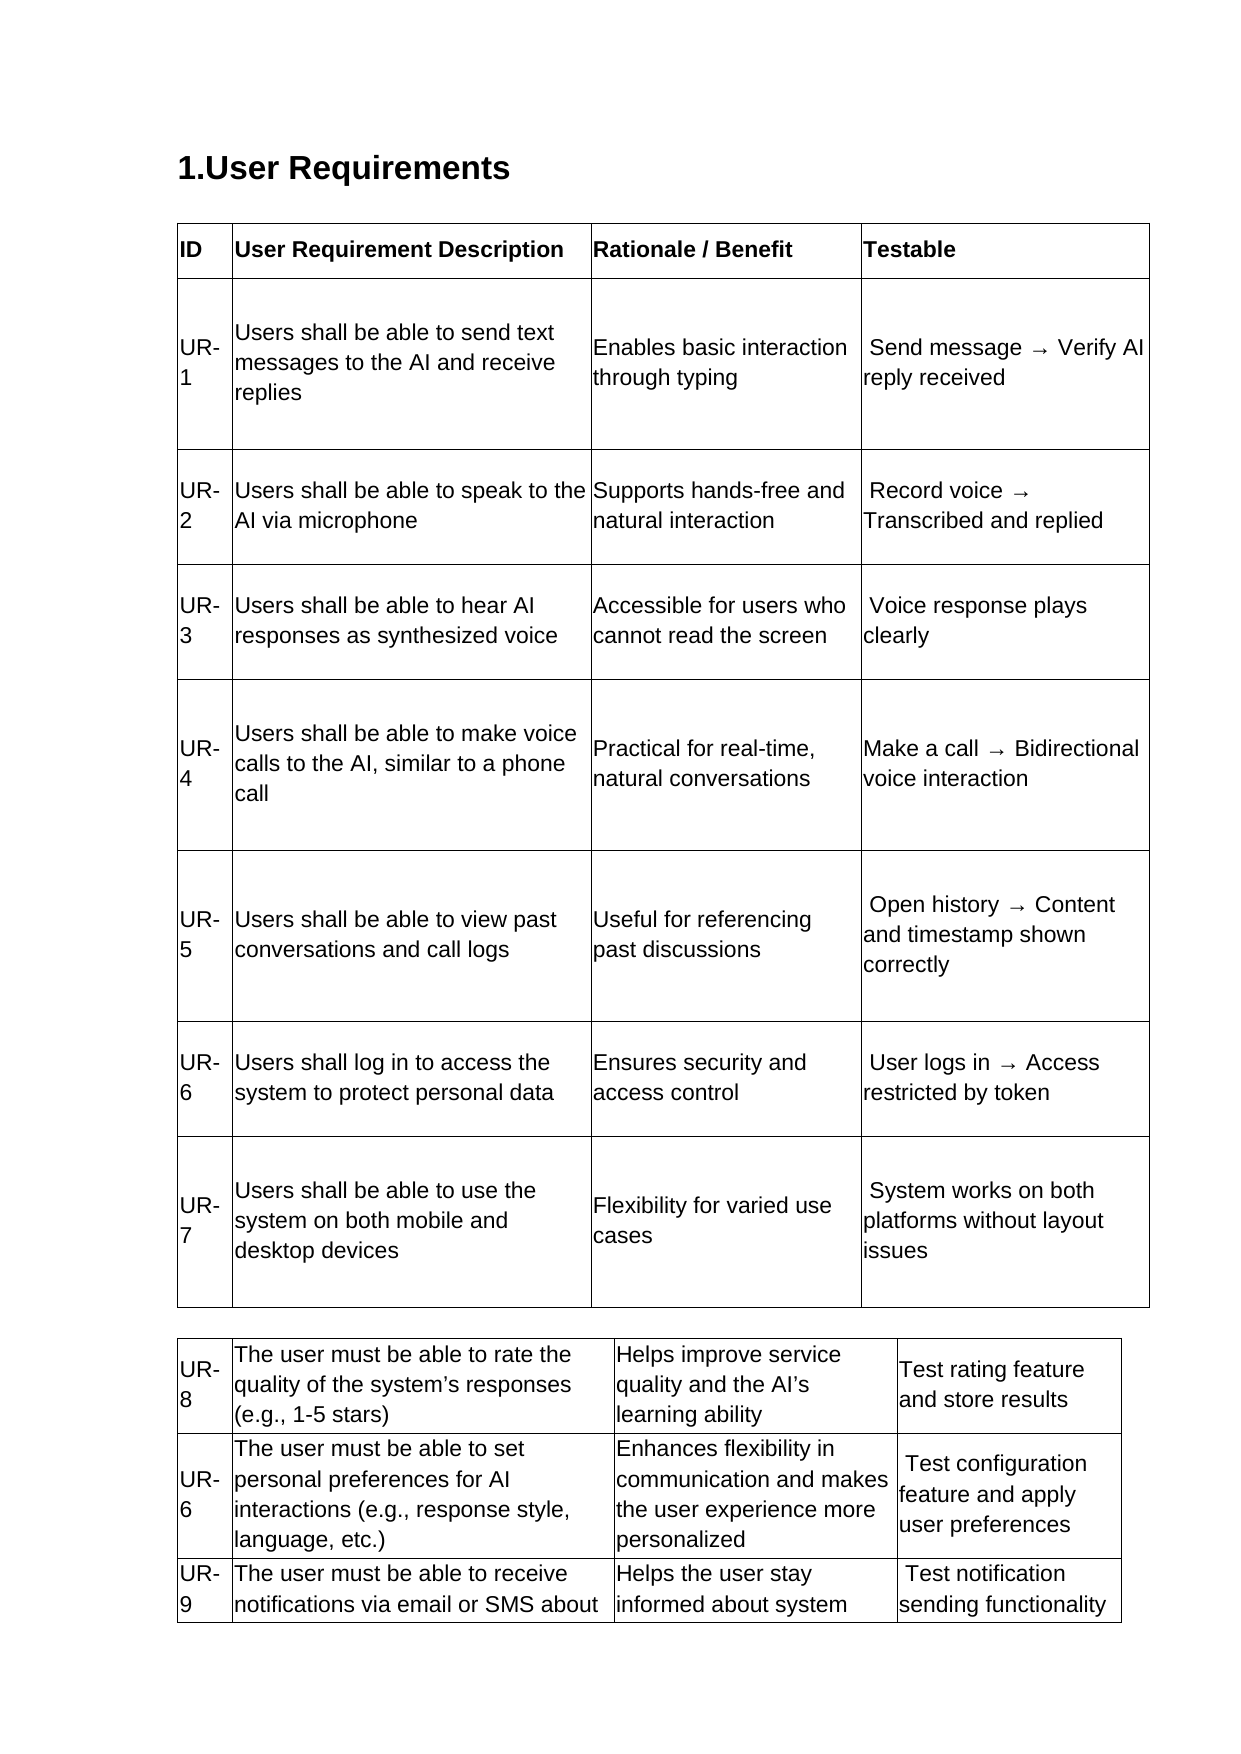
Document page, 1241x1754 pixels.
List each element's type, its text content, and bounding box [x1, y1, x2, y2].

table_cell Record voice → Transcribed and replied [862, 450, 1149, 564]
table_cell UR-3 [178, 565, 232, 679]
table_cell UR-2 [178, 450, 232, 564]
table_cell Users shall be able to view past conversations and call logs [233, 851, 591, 1021]
table_cell Users shall be able to make voice calls to the AI, similar to a phone call [233, 680, 591, 850]
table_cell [898, 1559, 1121, 1622]
table_cell Open history → Content and timestamp shown correctly [862, 851, 1149, 1021]
table_cell Send message → Verify AI reply received [862, 279, 1149, 448]
table_header Testable [862, 224, 1149, 278]
table_cell Users shall be able to speak to the AI via microphone [233, 450, 591, 564]
table_cell User logs in → Access restricted by token [862, 1022, 1149, 1136]
table_cell UR-4 [178, 680, 232, 850]
table_cell UR-9 [178, 1559, 232, 1622]
table_cell UR-5 [178, 851, 232, 1021]
table_cell UR-6 [178, 1022, 232, 1136]
table_header Helps improve service quality and the AI’s learning ability [615, 1339, 897, 1433]
table_cell Voice response plays clearly [862, 565, 1149, 679]
table_cell Supports hands-free and natural interaction [592, 450, 861, 564]
table_cell Useful for referencing past discussions [592, 851, 861, 1021]
table_cell The user must be able to set personal preferences for AI interactions (e.g., response style, language, etc.) [233, 1434, 614, 1558]
table_cell Users shall be able to use the system on both mobile and desktop devices [233, 1137, 591, 1307]
text 1.User Requirements [177, 148, 1122, 187]
table_header User Requirement Description [233, 224, 591, 278]
table_header The user must be able to rate the quality of the system’s responses (e.g., 1-5 stars) [233, 1339, 614, 1433]
table_cell System works on both platforms without layout issues [862, 1137, 1149, 1307]
table_cell Flexibility for varied use cases [592, 1137, 861, 1307]
table_cell Users shall be able to hear AI responses as synthesized voice [233, 565, 591, 679]
table_cell UR-1 [178, 279, 232, 448]
table_header UR-8 [178, 1339, 232, 1433]
table_cell Practical for real-time, natural conversations [592, 680, 861, 850]
table_header ID [178, 224, 232, 278]
table_cell Users shall be able to send text messages to the AI and receive replies [233, 279, 591, 448]
table_cell Test configuration feature and apply user preferences [898, 1434, 1121, 1558]
table_cell Make a call → Bidirectional voice interaction [862, 680, 1149, 850]
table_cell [233, 1559, 614, 1622]
table_header Test rating feature and store results [898, 1339, 1121, 1433]
table_cell UR-7 [178, 1137, 232, 1307]
table_header Rationale / Benefit [592, 224, 861, 278]
table_cell Accessible for users who cannot read the screen [592, 565, 861, 679]
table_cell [615, 1559, 897, 1622]
table_cell Ensures security and access control [592, 1022, 861, 1136]
table_cell UR-6 [178, 1434, 232, 1558]
table_cell Users shall log in to access the system to protect personal data [233, 1022, 591, 1136]
table_cell Enables basic interaction through typing [592, 279, 861, 448]
table_cell Enhances flexibility in communication and makes the user experience more personalized [615, 1434, 897, 1558]
